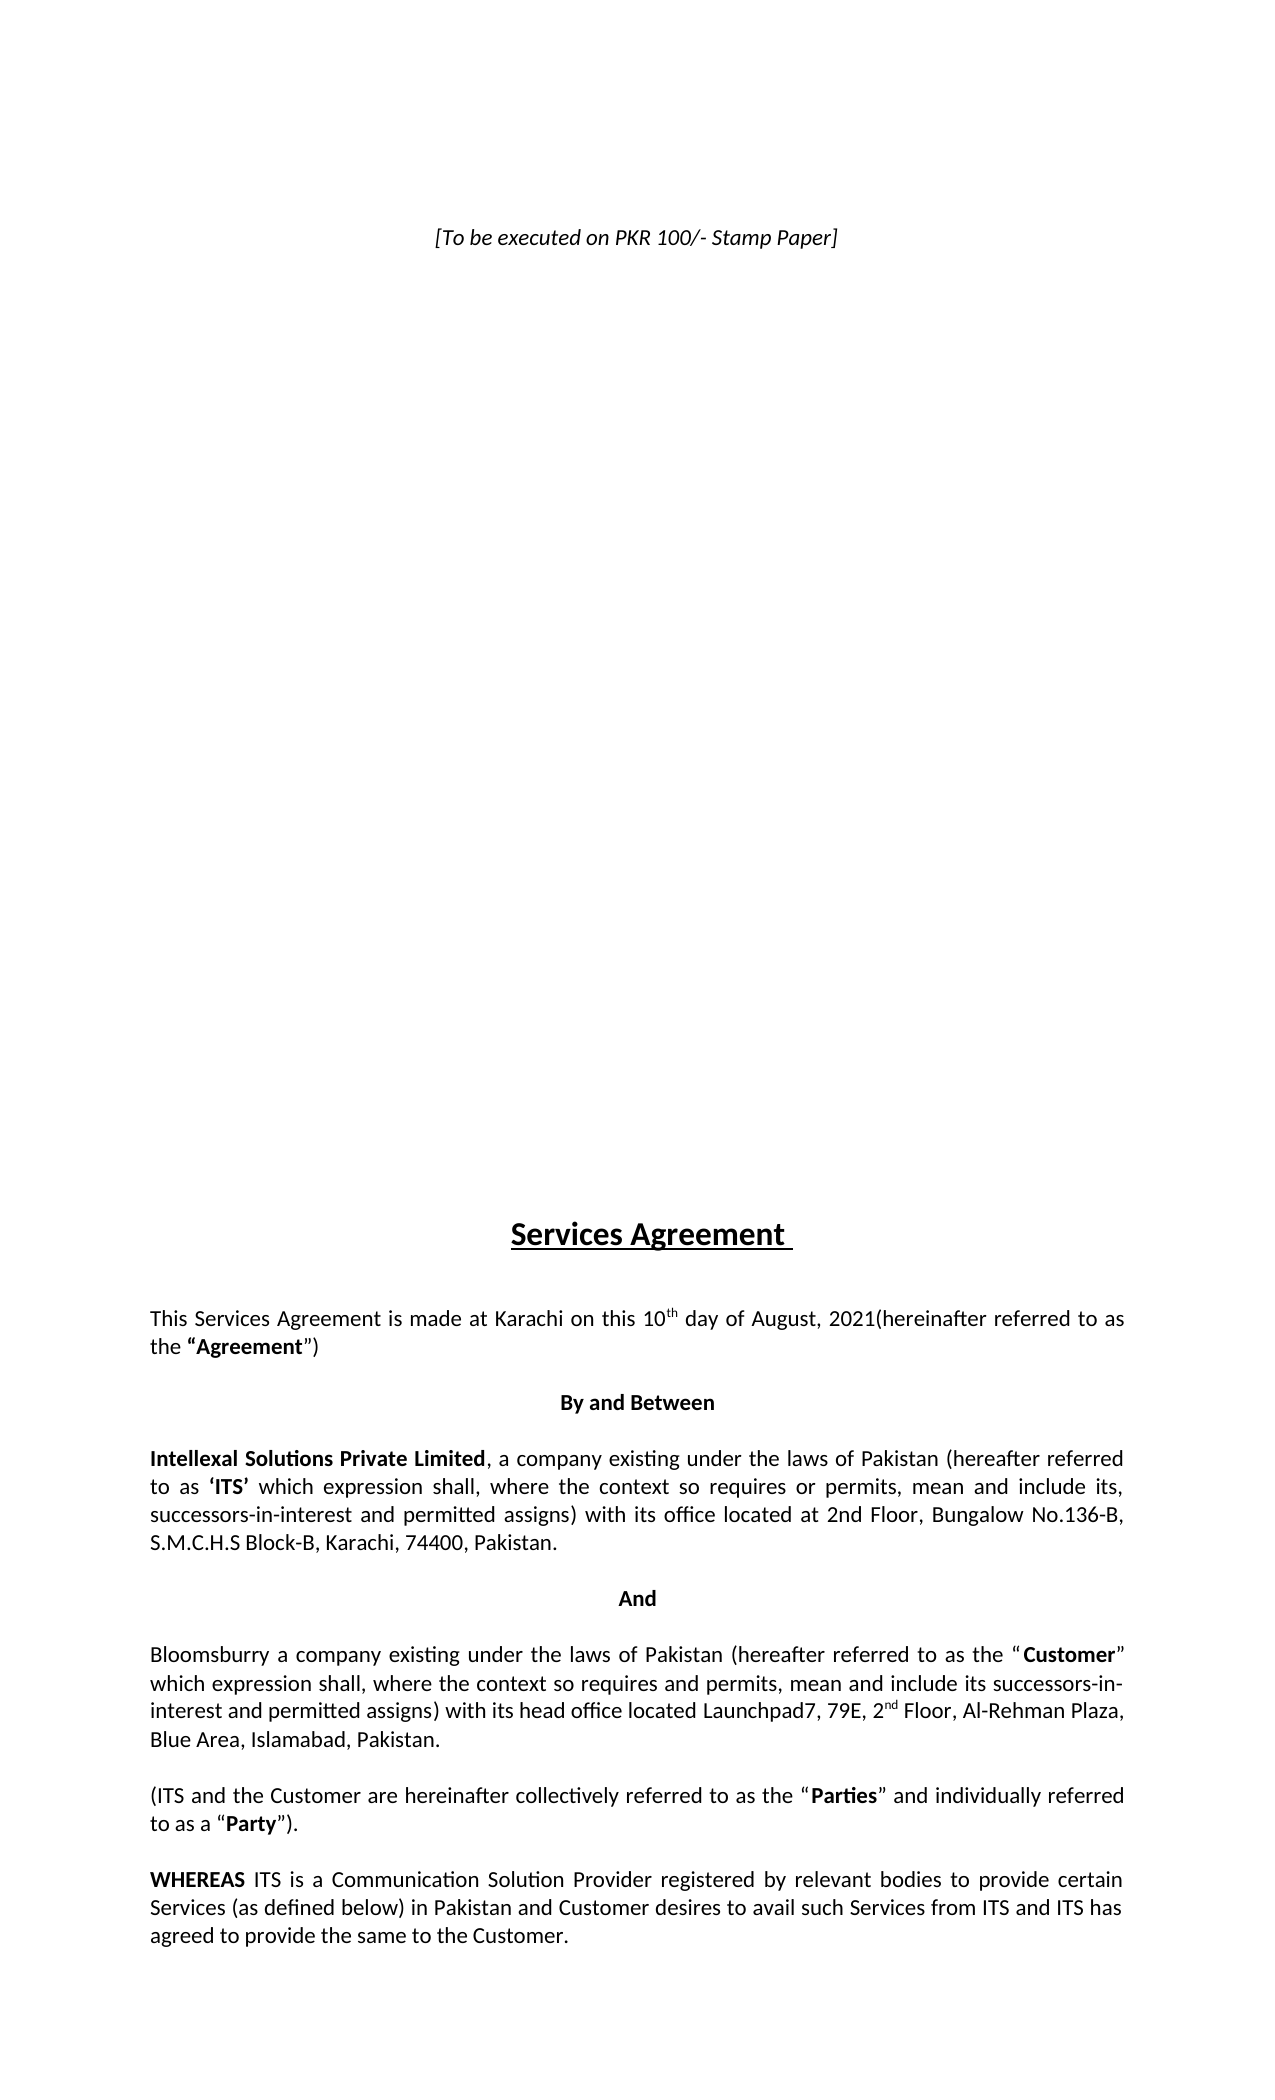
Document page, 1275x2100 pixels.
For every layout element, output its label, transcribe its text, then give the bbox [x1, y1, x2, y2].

text Services Agreement [171, 1213, 1125, 1254]
text And [150, 1584, 1125, 1613]
text Intellexal Solutions Private Limited, a company existing under the laws of Pakistan (hereafter referred to as ‘ITS’ which expression shall, where the context so requires or permits, mean and include its, successors-in-interest and permitted assigns) with its office located at 2nd Floor, Bungalow No.136-B, S.M.C.H.S Block-B, Karachi, 74400, Pakistan. [150, 1444, 1125, 1557]
text WHEREAS ITS is a Communication Solution Provider registered by relevant bodies to provide certain Services (as defined below) in Pakistan and Customer desires to avail such Services from ITS and ITS has agreed to provide the same to the Customer. [150, 1865, 1125, 1949]
text This Services Agreement is made at Karachi on this 10th day of August, 2021(hereinafter referred to as the “Agreement”) [150, 1304, 1125, 1360]
text (ITS and the Customer are hereinafter collectively referred to as the “Parties” and individually referred to as a “Party”). [150, 1781, 1125, 1837]
text Bloomsburry a company existing under the laws of Pakistan (hereafter referred to as the “Customer” which expression shall, where the context so requires and permits, mean and include its successors-in-interest and permitted assigns) with its head office located Launchpad7, 79E, 2nd Floor, Al-Rehman Plaza, Blue Area, Islamabad, Pakistan. [150, 1641, 1125, 1753]
text By and Between [150, 1388, 1125, 1416]
text [To be executed on PKR 100/- Stamp Paper] [150, 223, 1125, 251]
